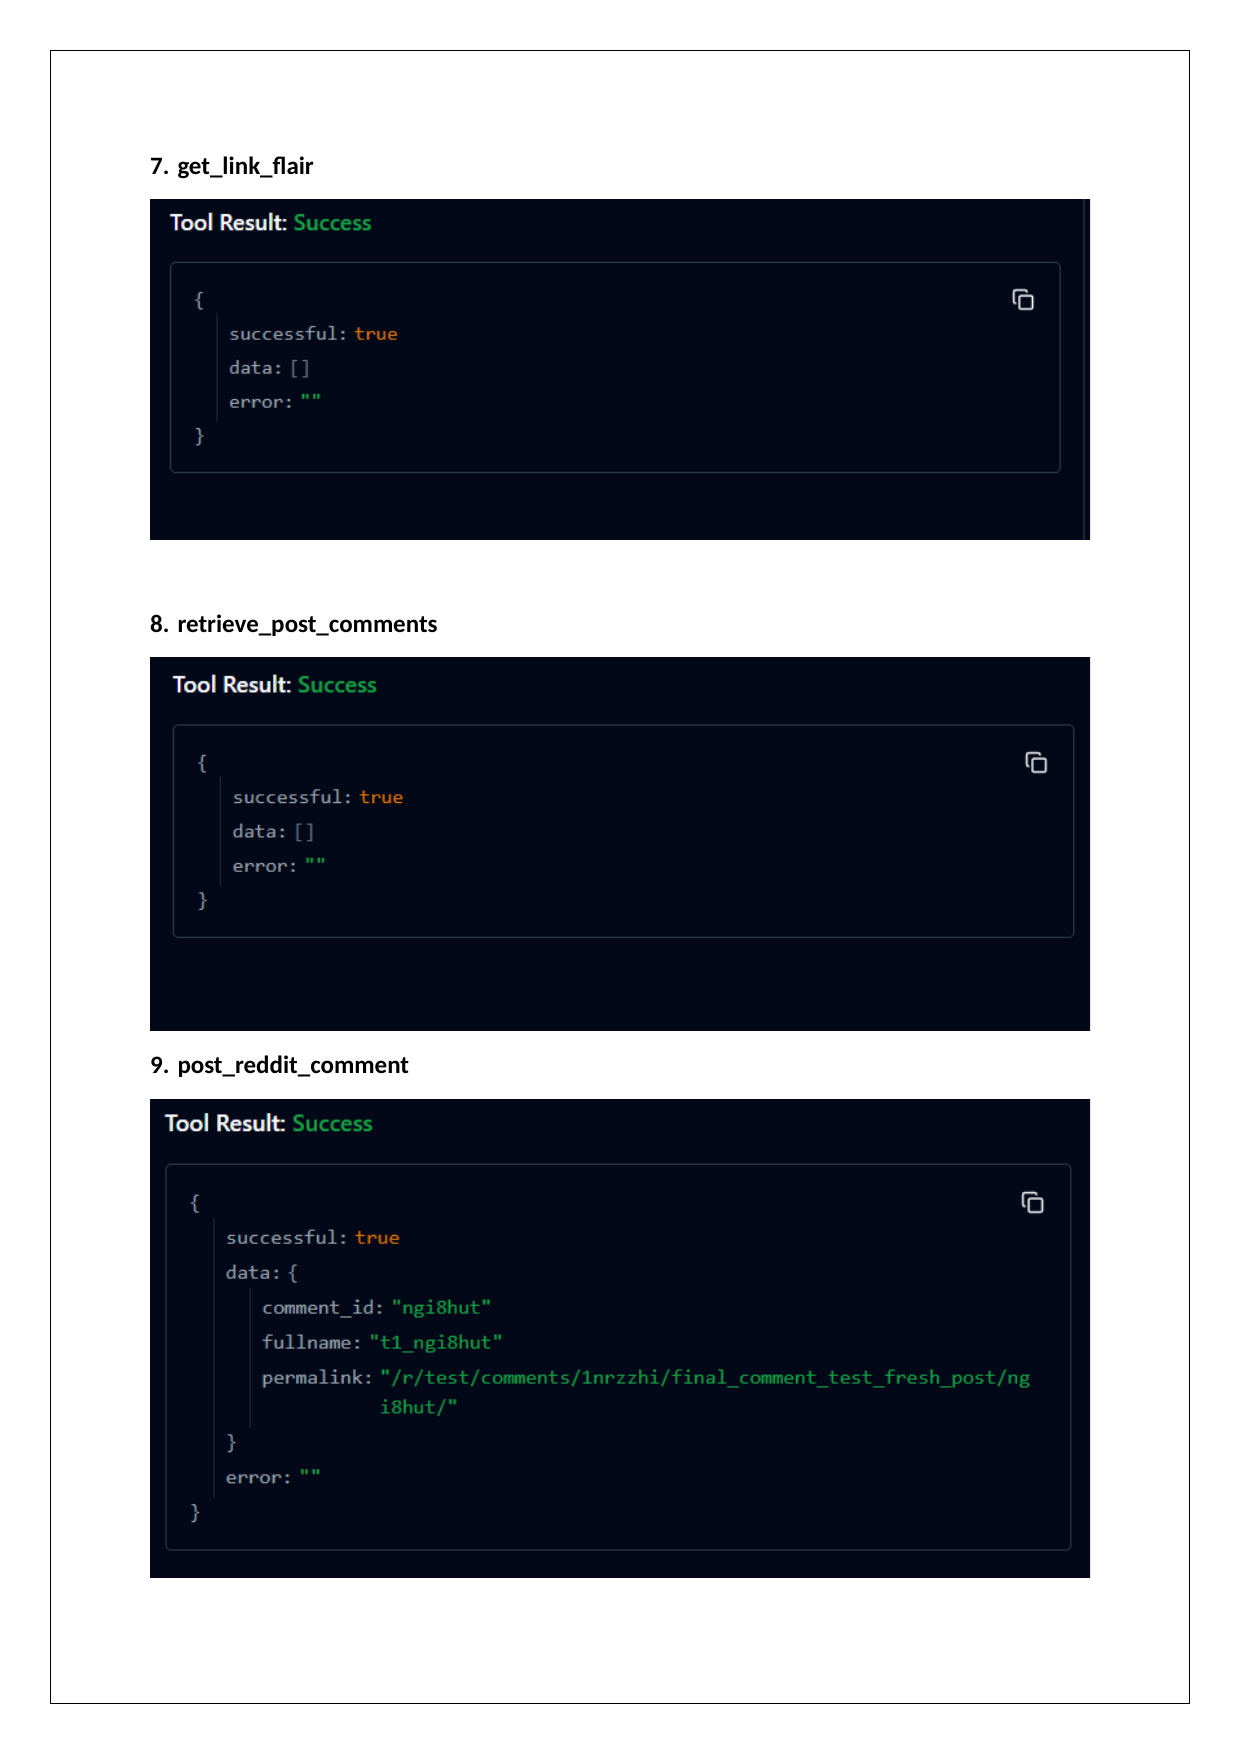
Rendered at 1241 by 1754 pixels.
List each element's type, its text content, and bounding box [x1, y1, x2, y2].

picture [150, 657, 1091, 1031]
picture [150, 1099, 1091, 1578]
text 9. post_reddit_comment [150, 1049, 1090, 1080]
text 8. retrieve_post_comments [150, 608, 1090, 638]
text 7. get_link_flair [150, 150, 1090, 181]
picture [150, 199, 1091, 540]
